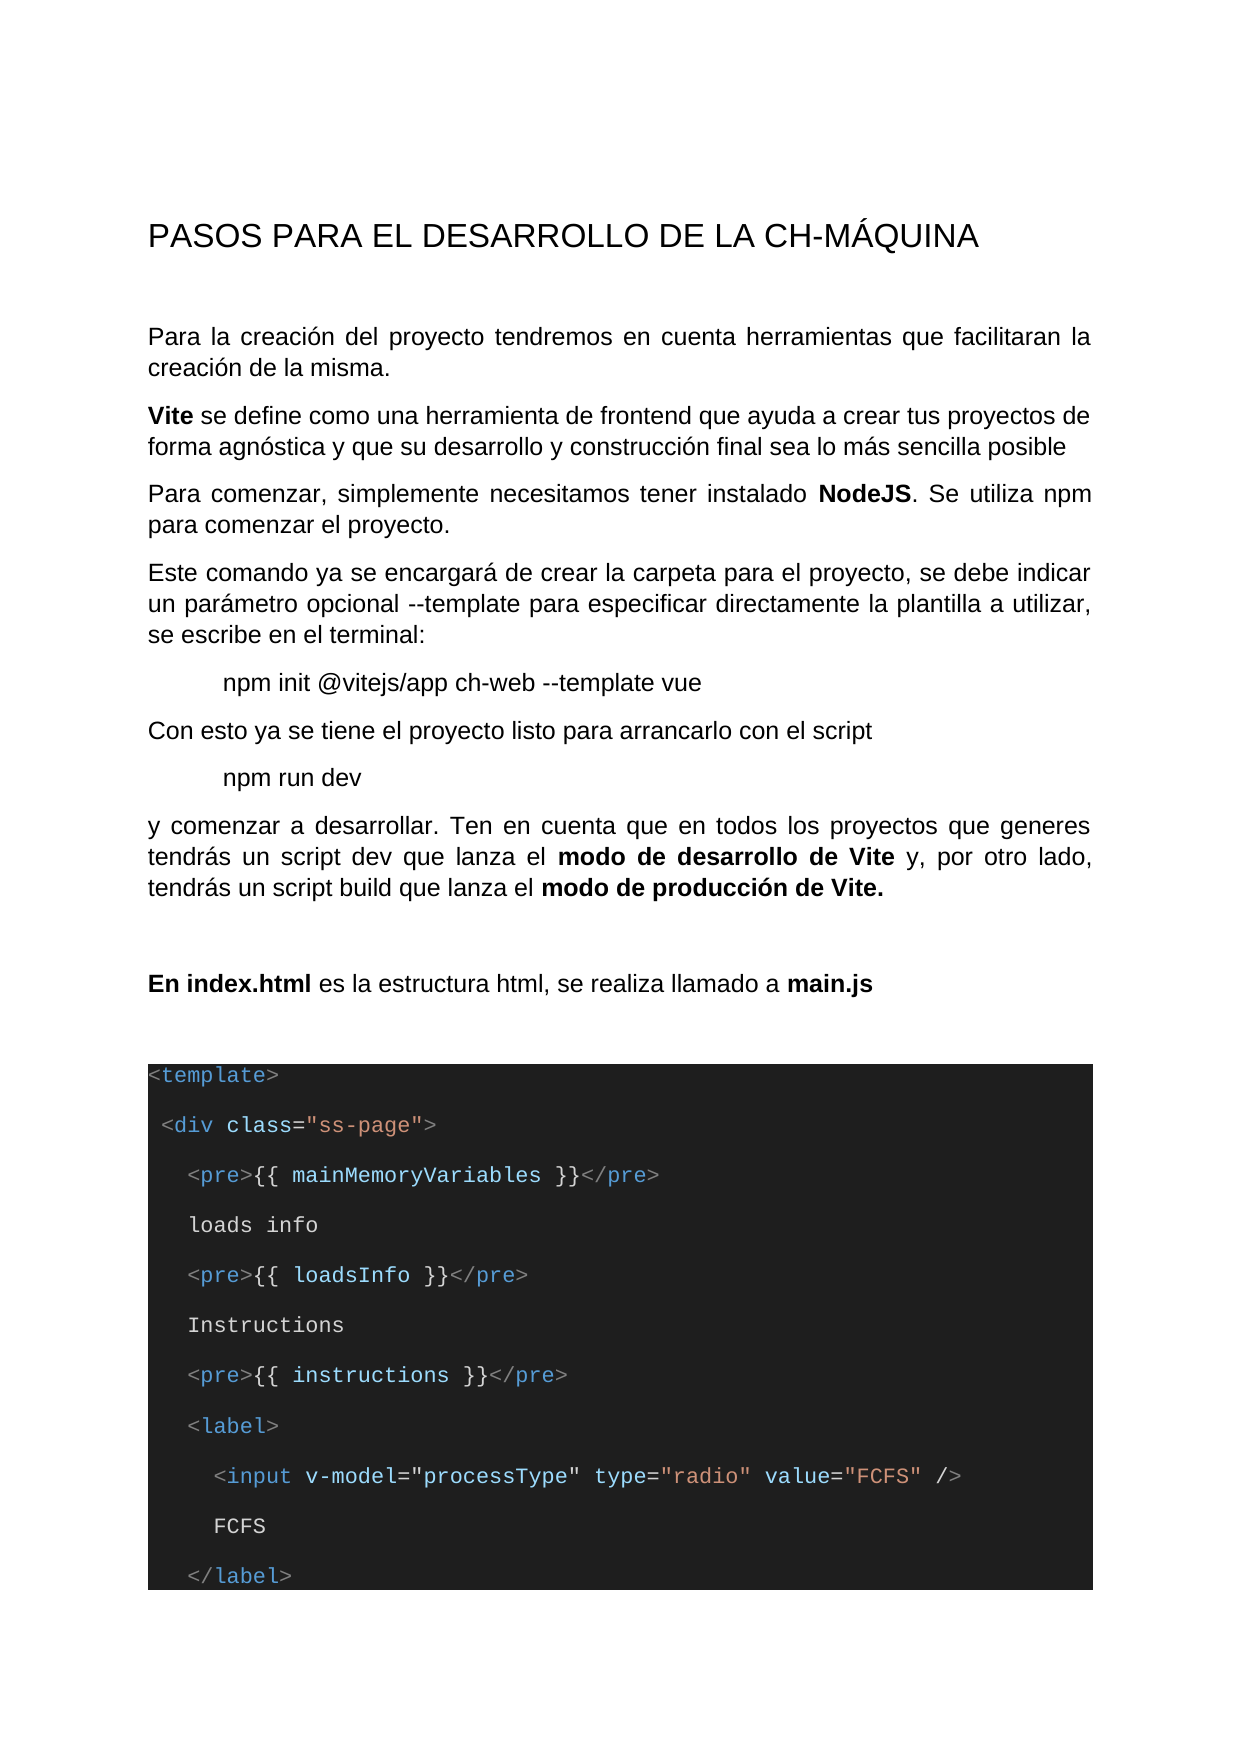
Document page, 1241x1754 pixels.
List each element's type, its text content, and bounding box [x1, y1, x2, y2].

text Con esto ya se tiene el proyecto listo para arrancarlo con el script [148, 716, 1093, 744]
text <template> [148, 1064, 1093, 1089]
subtitle PASOS PARA EL DESARROLLO DE LA CH-MÁQUINA [148, 216, 1093, 254]
text En index.html es la estructura html, se realiza llamado a main.js [148, 969, 1093, 997]
text Para comenzar, simplemente necesitamos tener instalado NodeJS. Se utiliza npm para comenzar el proyecto. [148, 479, 1093, 539]
text Instructions [148, 1314, 1093, 1339]
text </label> [148, 1565, 1093, 1590]
text loads info [148, 1214, 1093, 1239]
text Para la creación del proyecto tendremos en cuenta herramientas que facilitaran la creación de la misma. [148, 322, 1093, 382]
text <label> [148, 1415, 1093, 1439]
text npm run dev [148, 763, 1093, 792]
text npm init @vitejs/app ch-web --template vue [148, 668, 1093, 697]
text <input v-model="processType" type="radio" value="FCFS" /> [148, 1465, 1093, 1490]
text <pre>{{ instructions }}</pre> [148, 1365, 1093, 1389]
text <pre>{{ mainMemoryVariables }}</pre> [148, 1164, 1093, 1189]
text FCFS [148, 1515, 1093, 1540]
text <pre>{{ loadsInfo }}</pre> [148, 1264, 1093, 1289]
text <div class="ss-page"> [148, 1114, 1093, 1139]
text Este comando ya se encargará de crear la carpeta para el proyecto, se debe indicar un parámetro opcional --template para especificar directamente la plantilla a utilizar, se escribe en el terminal: [148, 558, 1093, 649]
text y comenzar a desarrollar. Ten en cuenta que en todos los proyectos que generes tendrás un script dev que lanza el modo de desarrollo de Vite y, por otro lado, tendrás un script build que lanza el modo de producción de Vite. [148, 811, 1093, 902]
text Vite se define como una herramienta de frontend que ayuda a crear tus proyectos de forma agnóstica y que su desarrollo y construcción final sea lo más sencilla posible [148, 401, 1093, 461]
